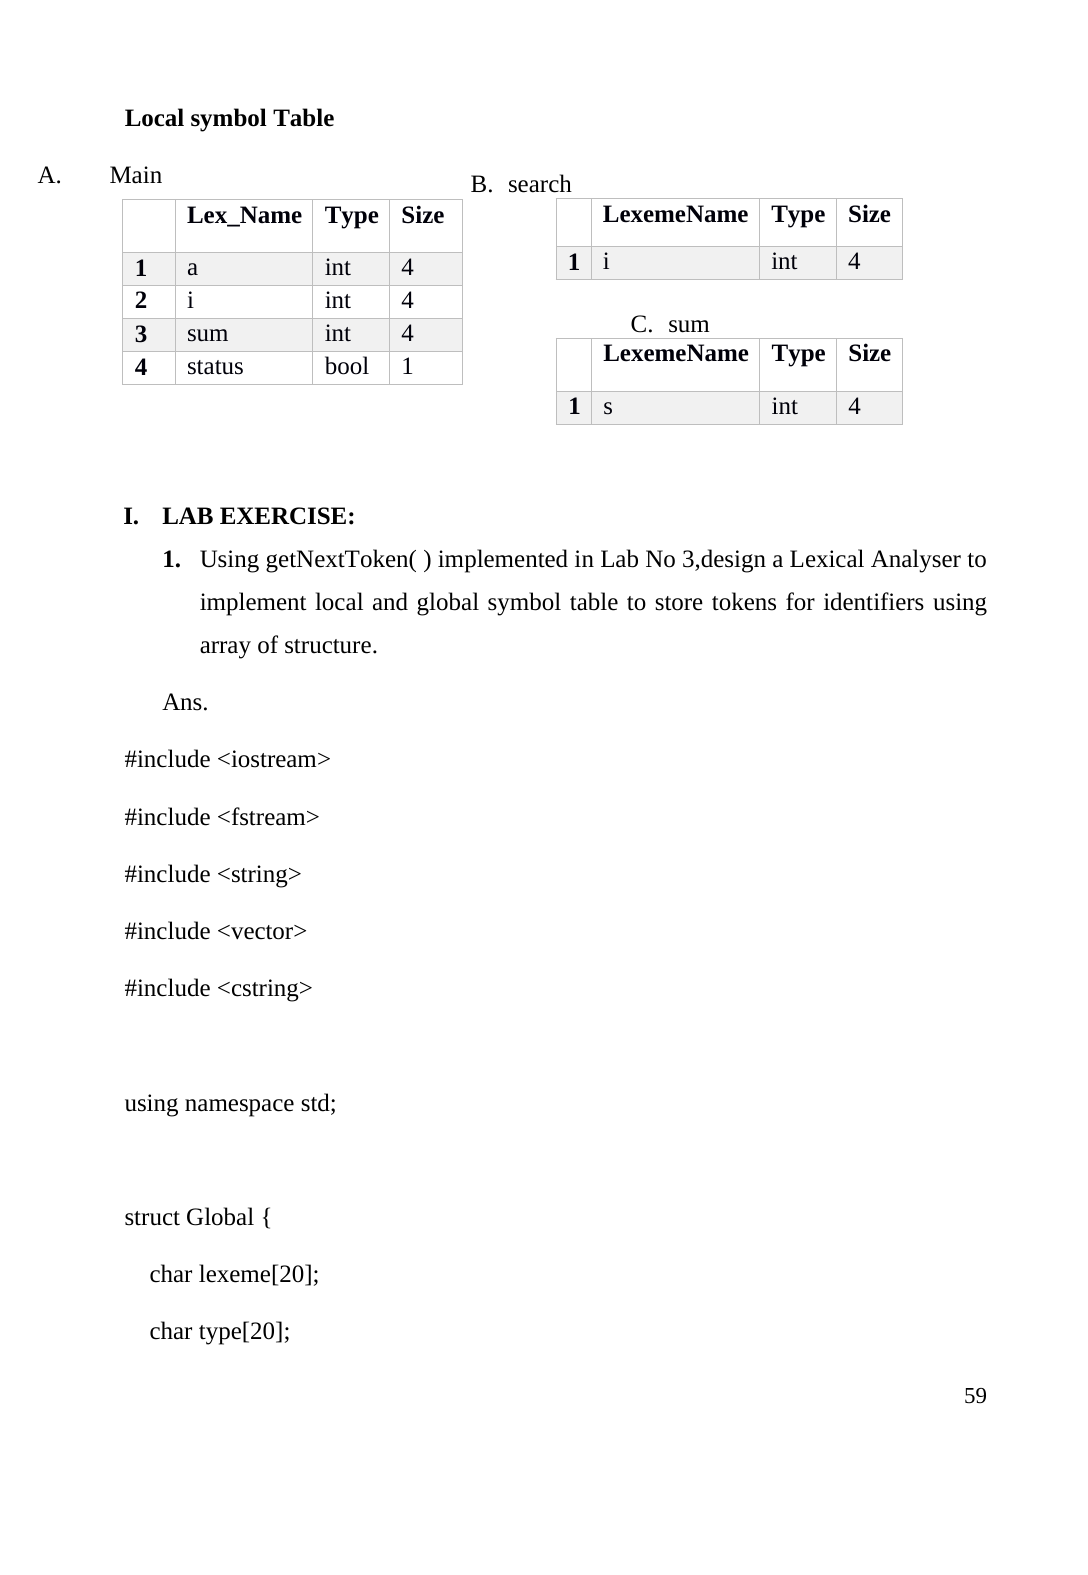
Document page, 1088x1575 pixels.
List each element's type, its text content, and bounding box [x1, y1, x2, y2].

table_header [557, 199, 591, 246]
subtitle LAB EXERCISE: [123, 501, 998, 530]
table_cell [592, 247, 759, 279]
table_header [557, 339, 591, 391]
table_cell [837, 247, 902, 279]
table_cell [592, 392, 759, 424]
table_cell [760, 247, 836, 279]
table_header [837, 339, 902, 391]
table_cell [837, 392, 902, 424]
list search [470, 169, 998, 198]
list Ans. [162, 687, 988, 716]
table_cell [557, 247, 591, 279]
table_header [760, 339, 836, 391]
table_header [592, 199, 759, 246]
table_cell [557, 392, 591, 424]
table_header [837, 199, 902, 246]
text Local symbol Table [124, 103, 998, 132]
list sum [630, 309, 998, 338]
list #include <cstring> [124, 973, 988, 1002]
list using namespace std; [124, 1088, 988, 1116]
list struct Global { [124, 1202, 988, 1231]
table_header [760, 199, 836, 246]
list Using getNextToken( ) implemented in Lab No 3,design a Lexical Analyser to implement local and global symbol table to store tokens for identifiers using array of structure. [162, 544, 988, 659]
list #include <iostream> [124, 744, 988, 773]
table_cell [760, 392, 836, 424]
list #include <vector> [124, 916, 988, 945]
list Main [37, 160, 463, 189]
list char type[20]; [124, 1316, 988, 1345]
list #include <fstream> [124, 802, 988, 831]
list #include <string> [124, 859, 988, 888]
list char lexeme[20]; [124, 1259, 988, 1288]
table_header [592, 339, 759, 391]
